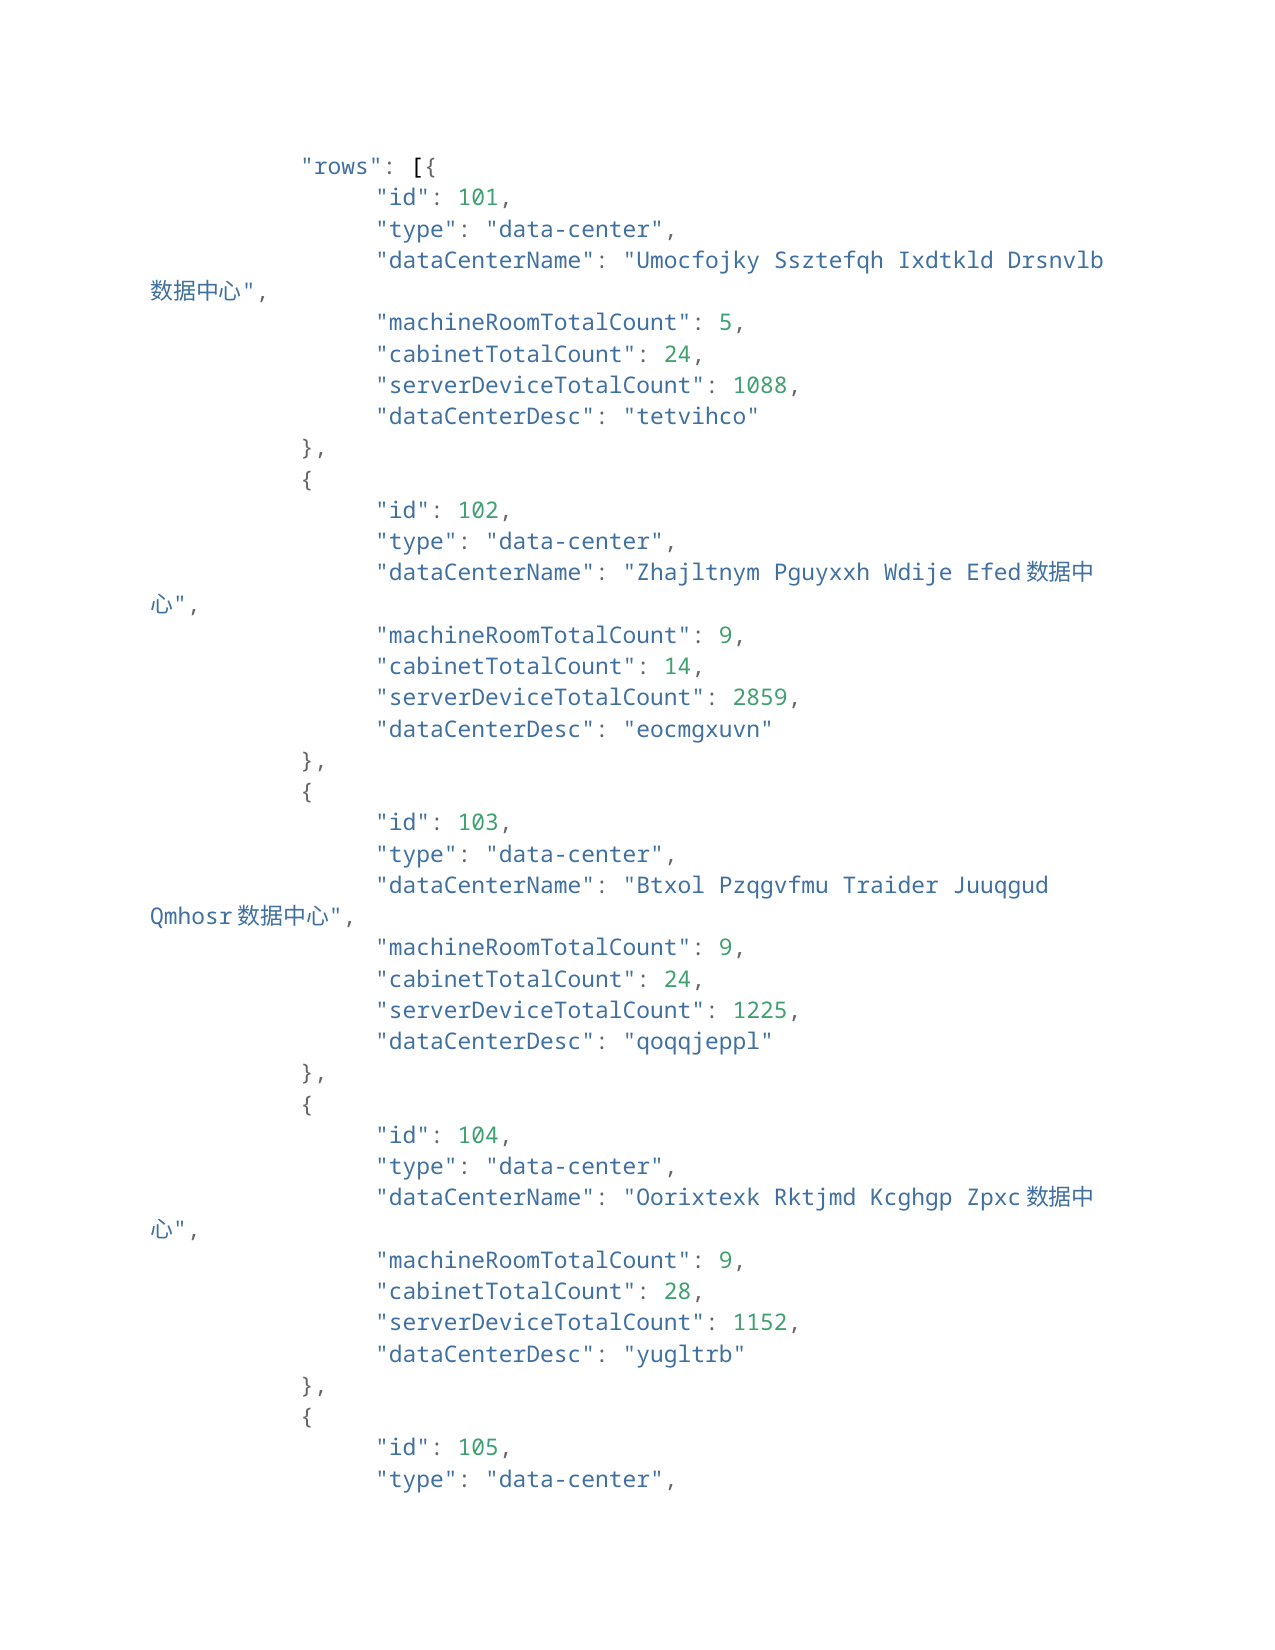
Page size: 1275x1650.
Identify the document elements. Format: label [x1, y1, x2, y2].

text [150, 150, 1125, 1494]
